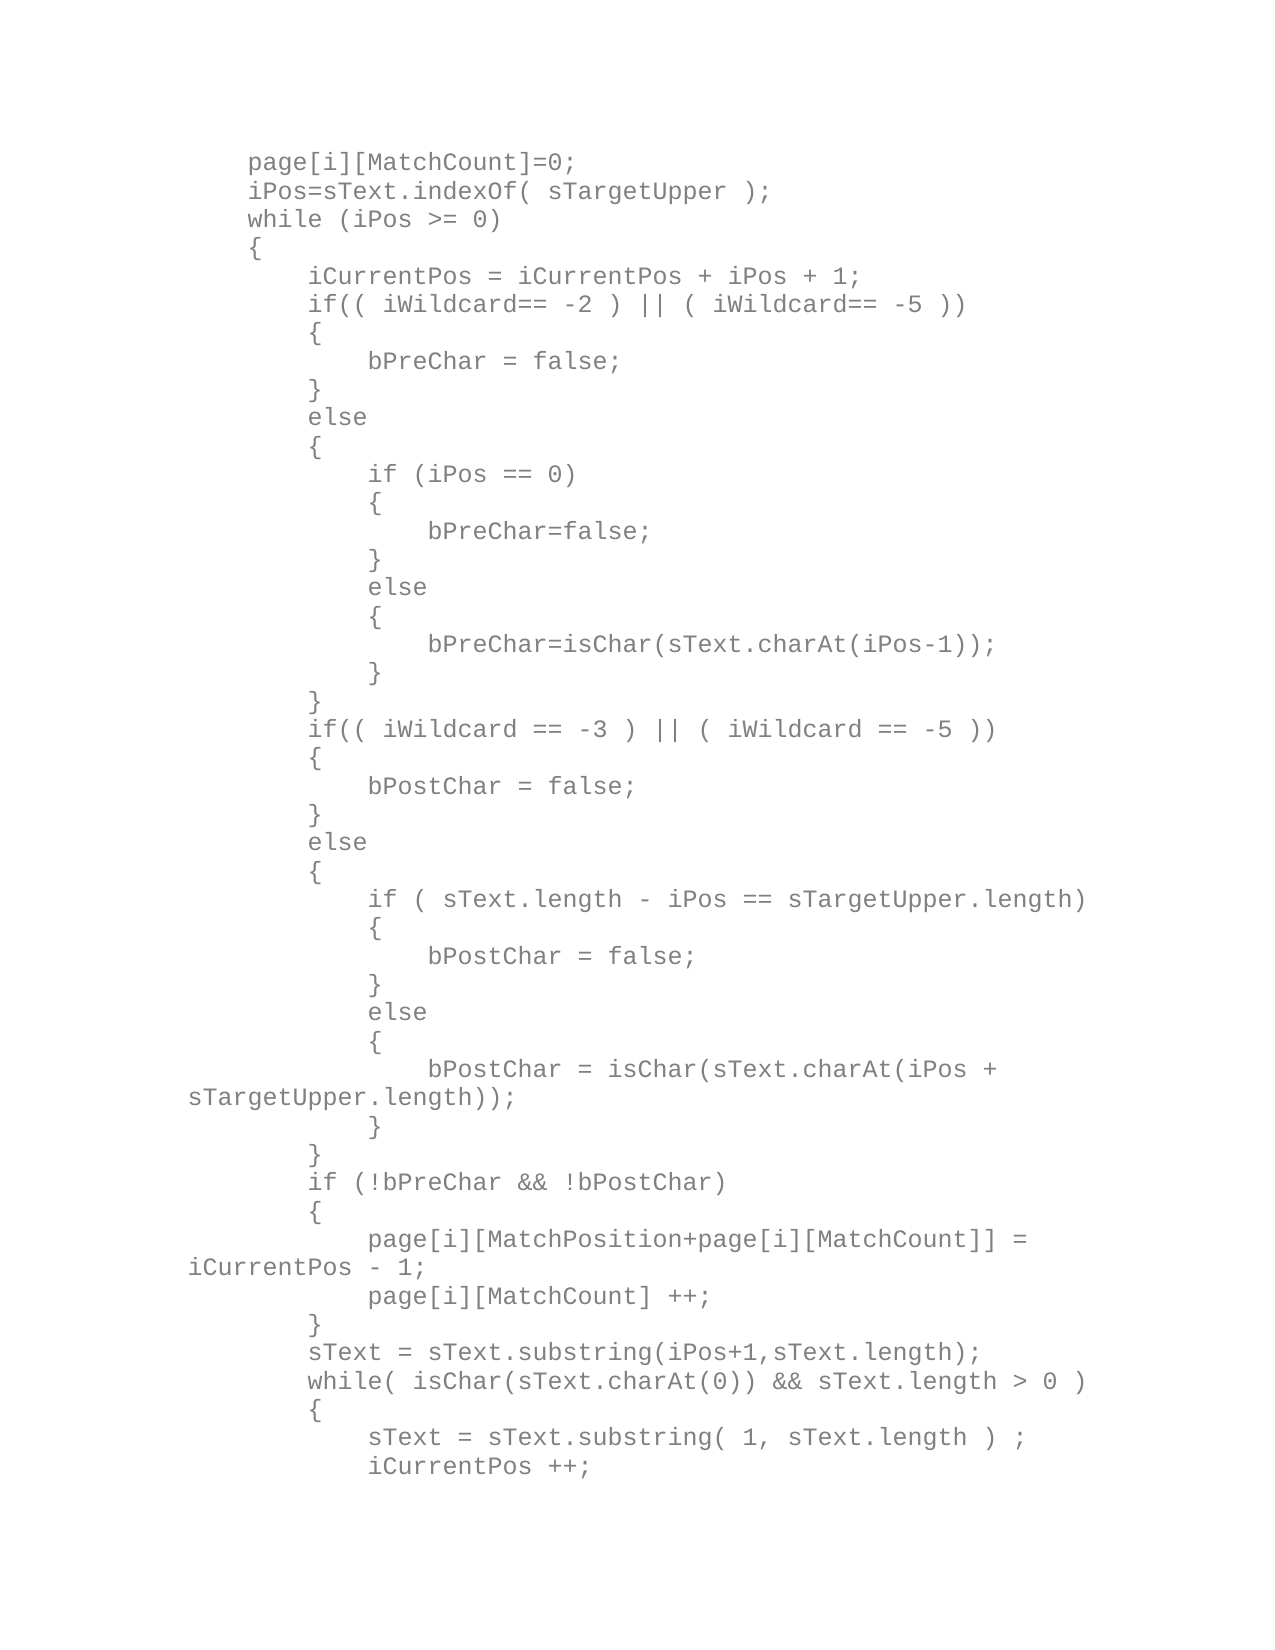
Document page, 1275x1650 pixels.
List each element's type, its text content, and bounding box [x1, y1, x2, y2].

text } [187, 1113, 1087, 1142]
text sText = sText.substring(iPos+1,sText.length); [187, 1340, 1087, 1368]
text if ( sText.length - iPos == sTargetUpper.length) [187, 887, 1087, 915]
text { [187, 1028, 1087, 1057]
text { [187, 235, 1087, 263]
text while (iPos >= 0) [187, 207, 1087, 235]
text { [187, 915, 1087, 943]
text iPos=sText.indexOf( sTargetUpper ); [187, 178, 1087, 207]
text { [187, 433, 1087, 462]
text iCurrentPos ++; [187, 1453, 1087, 1482]
text } [187, 802, 1087, 830]
text while( isChar(sText.charAt(0)) && sText.length > 0 ) [187, 1368, 1087, 1397]
text page[i][MatchPosition+page[i][MatchCount]] = iCurrentPos - 1; [187, 1227, 1087, 1283]
text { [187, 1198, 1087, 1227]
text { [187, 858, 1087, 887]
text else [187, 405, 1087, 433]
text else [187, 575, 1087, 603]
text if(( iWildcard== -2 ) || ( iWildcard== -5 )) [187, 292, 1087, 320]
text } [187, 1312, 1087, 1340]
text sText = sText.substring( 1, sText.length ) ; [187, 1425, 1087, 1453]
text else [187, 1000, 1087, 1028]
text if(( iWildcard == -3 ) || ( iWildcard == -5 )) [187, 717, 1087, 745]
text } [187, 972, 1087, 1000]
text } [187, 660, 1087, 688]
text bPostChar = isChar(sText.charAt(iPos + sTargetUpper.length)); [187, 1057, 1087, 1113]
text } [187, 547, 1087, 575]
text bPostChar = false; [187, 943, 1087, 972]
text } [187, 1142, 1087, 1170]
text page[i][MatchCount] ++; [187, 1283, 1087, 1312]
text bPreChar=isChar(sText.charAt(iPos-1)); [187, 632, 1087, 660]
text else [187, 830, 1087, 858]
text if (!bPreChar && !bPostChar) [187, 1170, 1087, 1198]
text page[i][MatchCount]=0; [187, 150, 1087, 178]
text if (iPos == 0) [187, 462, 1087, 490]
text { [187, 490, 1087, 518]
text bPostChar = false; [187, 773, 1087, 802]
text { [187, 320, 1087, 348]
text } [187, 377, 1087, 405]
text } [187, 688, 1087, 717]
text { [187, 603, 1087, 632]
text bPreChar = false; [187, 348, 1087, 377]
text bPreChar=false; [187, 518, 1087, 547]
text { [187, 745, 1087, 773]
text { [187, 1397, 1087, 1425]
text iCurrentPos = iCurrentPos + iPos + 1; [187, 263, 1087, 292]
